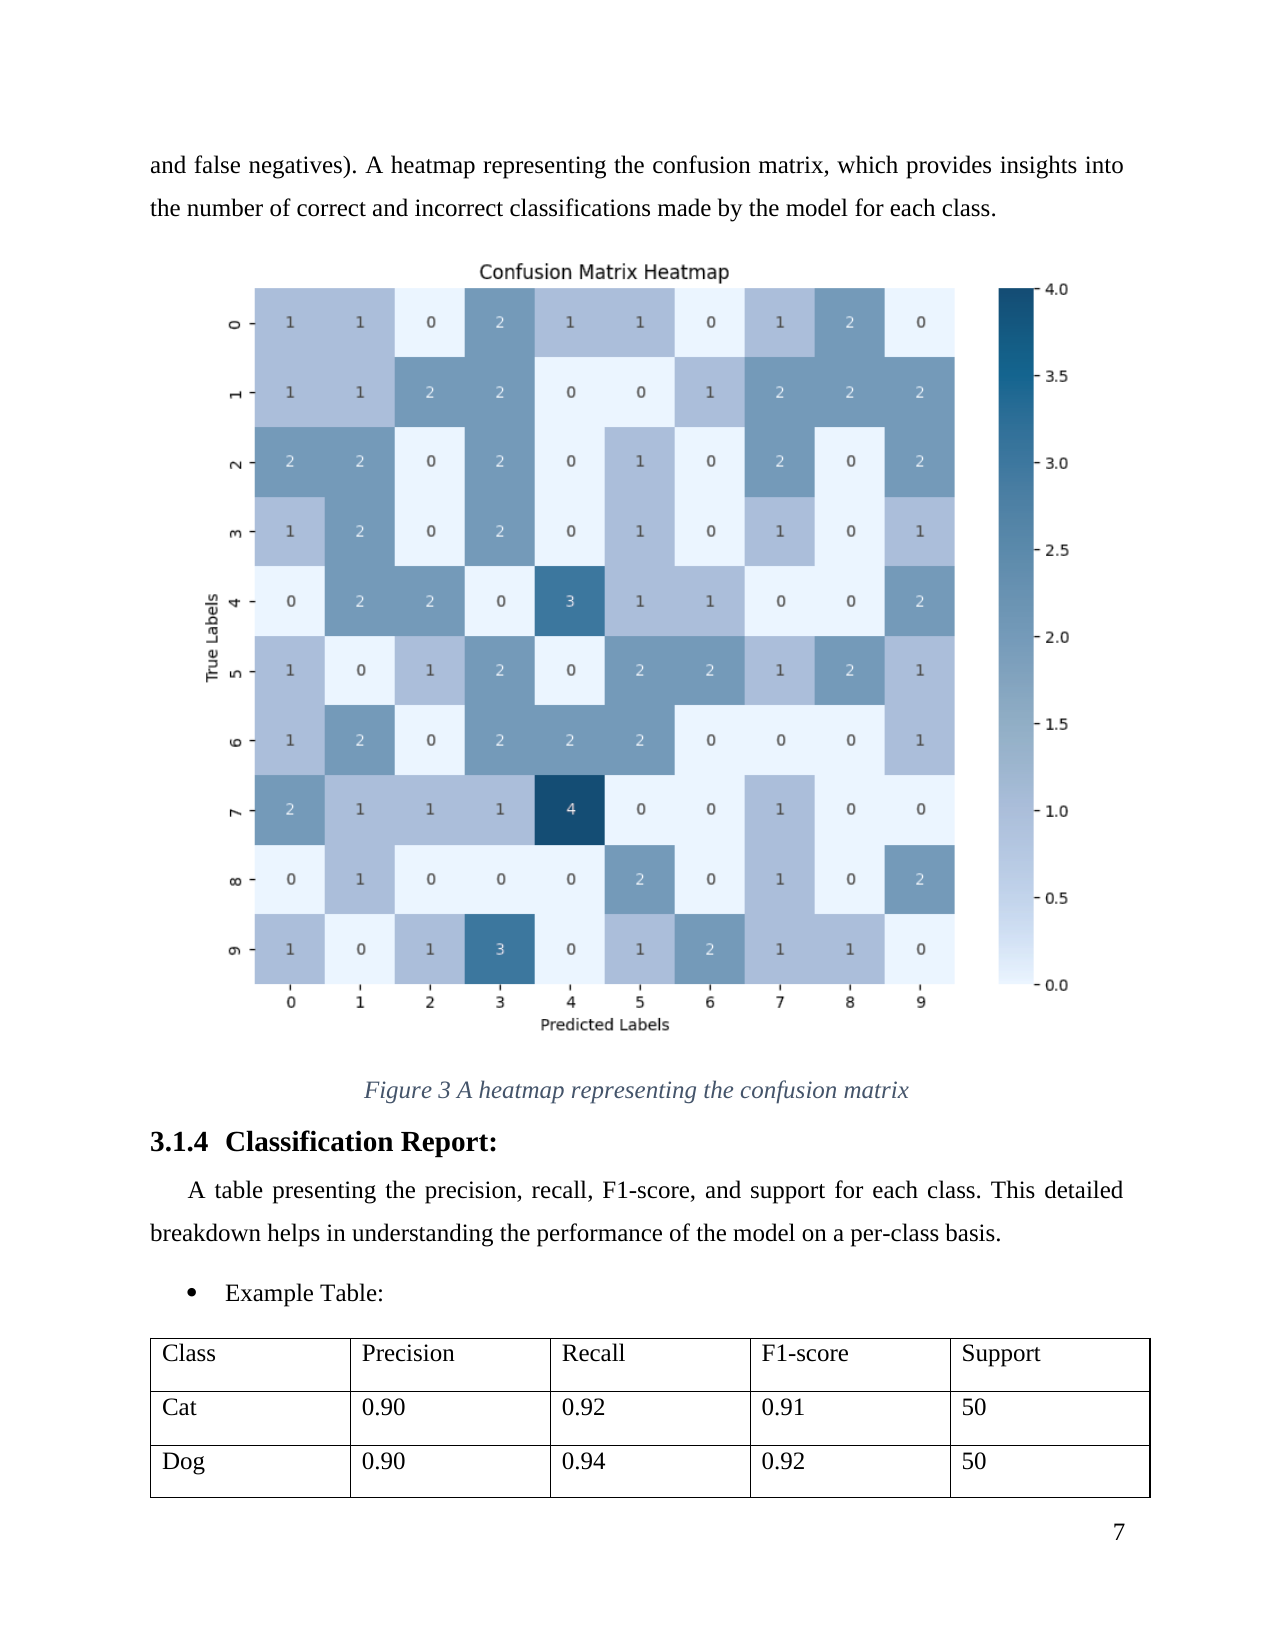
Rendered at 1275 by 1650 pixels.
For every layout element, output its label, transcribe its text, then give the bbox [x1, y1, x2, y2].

text Figure 3 A heatmap representing the confusion matrix [150, 1075, 1125, 1103]
text A table presenting the precision, recall, F1-score, and support for each class. This detailed breakdown helps in understanding the performance of the model on a per-class basis. [150, 1175, 1125, 1247]
table_cell Cat [151, 1392, 350, 1445]
list Example Table: [187, 1278, 1125, 1306]
table_header Recall [551, 1339, 750, 1391]
table_cell 50 [951, 1392, 1149, 1445]
table_cell 0.92 [551, 1392, 750, 1445]
table_cell 50 [951, 1446, 1149, 1497]
table_cell Dog [151, 1446, 350, 1497]
table_cell 0.90 [351, 1392, 550, 1445]
subtitle Classification Report: [150, 1124, 1125, 1158]
table_header Support [951, 1339, 1149, 1391]
table_cell 0.92 [751, 1446, 950, 1497]
table_header Class [151, 1339, 350, 1391]
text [150, 150, 1125, 222]
table_cell 0.94 [551, 1446, 750, 1497]
picture [195, 252, 1080, 1044]
table_header F1-score [751, 1339, 950, 1391]
table_header Precision [351, 1339, 550, 1391]
table_cell 0.90 [351, 1446, 550, 1497]
table_cell 0.91 [751, 1392, 950, 1445]
